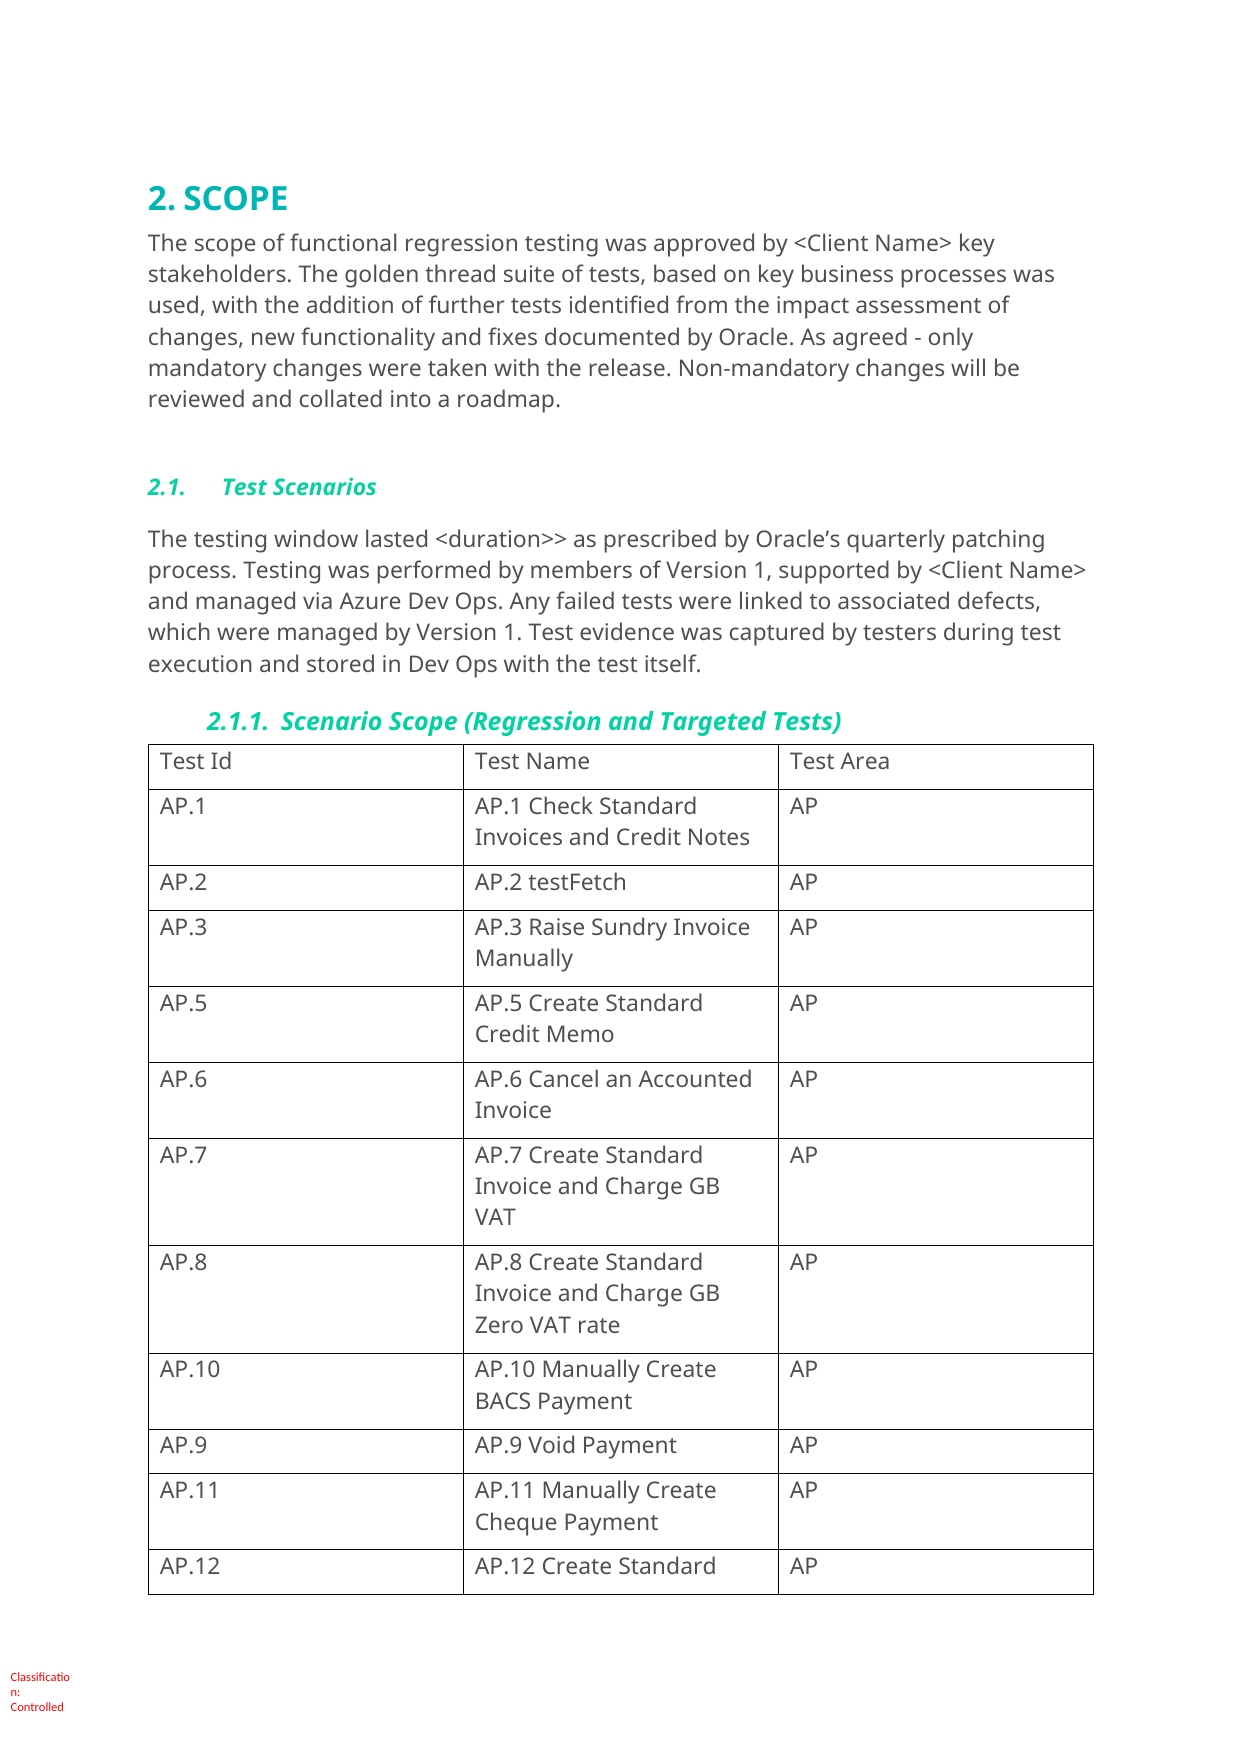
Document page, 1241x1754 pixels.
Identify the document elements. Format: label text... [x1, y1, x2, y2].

table_cell AP [779, 790, 1093, 865]
subtitle Scenario Scope (Regression and Targeted Tests) [207, 704, 1092, 738]
text The scope of functional regression testing was approved by <Client Name> key stakeholders. The golden thread suite of tests, based on key business processes was used, with the addition of further tests identified from the impact assessment of changes, new functionality and fixes documented by Oracle. As agreed - only mandatory changes were taken with the release. Non-mandatory changes will be reviewed and collated into a roadmap. [148, 227, 1092, 445]
table_cell AP [779, 1139, 1093, 1245]
text The testing window lasted <duration>> as prescribed by Oracle’s quarterly patching process. Testing was performed by members of Version 1, supported by <Client Name> and managed via Azure Dev Ops. Any failed tests were linked to associated defects, which were managed by Version 1. Test evidence was captured by testers during test execution and stored in Dev Ops with the test itself. [148, 522, 1092, 679]
table_cell AP.3 [149, 911, 463, 986]
table_cell AP.6 [149, 1063, 463, 1138]
table_cell AP.10 [149, 1354, 463, 1428]
table_header Test Area [779, 745, 1093, 789]
table_cell AP.8 [149, 1246, 463, 1352]
table_cell AP.8 Create Standard Invoice and Charge GB Zero VAT rate [464, 1246, 778, 1352]
table_cell AP.10 Manually Create BACS Payment [464, 1354, 778, 1428]
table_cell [464, 1550, 778, 1594]
table_cell AP.7 [149, 1139, 463, 1245]
table_cell AP.9 [149, 1430, 463, 1473]
table_cell AP [779, 1550, 1093, 1594]
table_cell AP [779, 866, 1093, 910]
table_header Test Name [464, 745, 778, 789]
table_cell AP.9 Void Payment [464, 1430, 778, 1473]
table_cell AP.5 [149, 987, 463, 1062]
table_cell AP [779, 987, 1093, 1062]
table_cell AP.1 [149, 790, 463, 865]
table_cell AP [779, 1430, 1093, 1473]
table_cell AP [779, 911, 1093, 986]
table_cell AP.11 Manually Create Cheque Payment [464, 1474, 778, 1549]
table_cell AP [779, 1246, 1093, 1352]
table_cell AP.6 Cancel an Accounted Invoice [464, 1063, 778, 1138]
table_cell AP.2 [149, 866, 463, 910]
table_cell AP.12 [149, 1550, 463, 1594]
table_cell AP.1 Check Standard Invoices and Credit Notes [464, 790, 778, 865]
table_cell AP.3 Raise Sundry Invoice Manually [464, 911, 778, 986]
table_cell AP [779, 1474, 1093, 1549]
table_cell AP [779, 1354, 1093, 1428]
table_header Test Id [149, 745, 463, 789]
subtitle Test Scenarios [148, 470, 1092, 502]
table_cell AP.11 [149, 1474, 463, 1549]
table_cell AP.5 Create Standard Credit Memo [464, 987, 778, 1062]
subtitle Scope [148, 175, 1092, 220]
table_cell AP.7 Create Standard Invoice and Charge GB VAT [464, 1139, 778, 1245]
table_cell AP [779, 1063, 1093, 1138]
table_cell AP.2 testFetch [464, 866, 778, 910]
